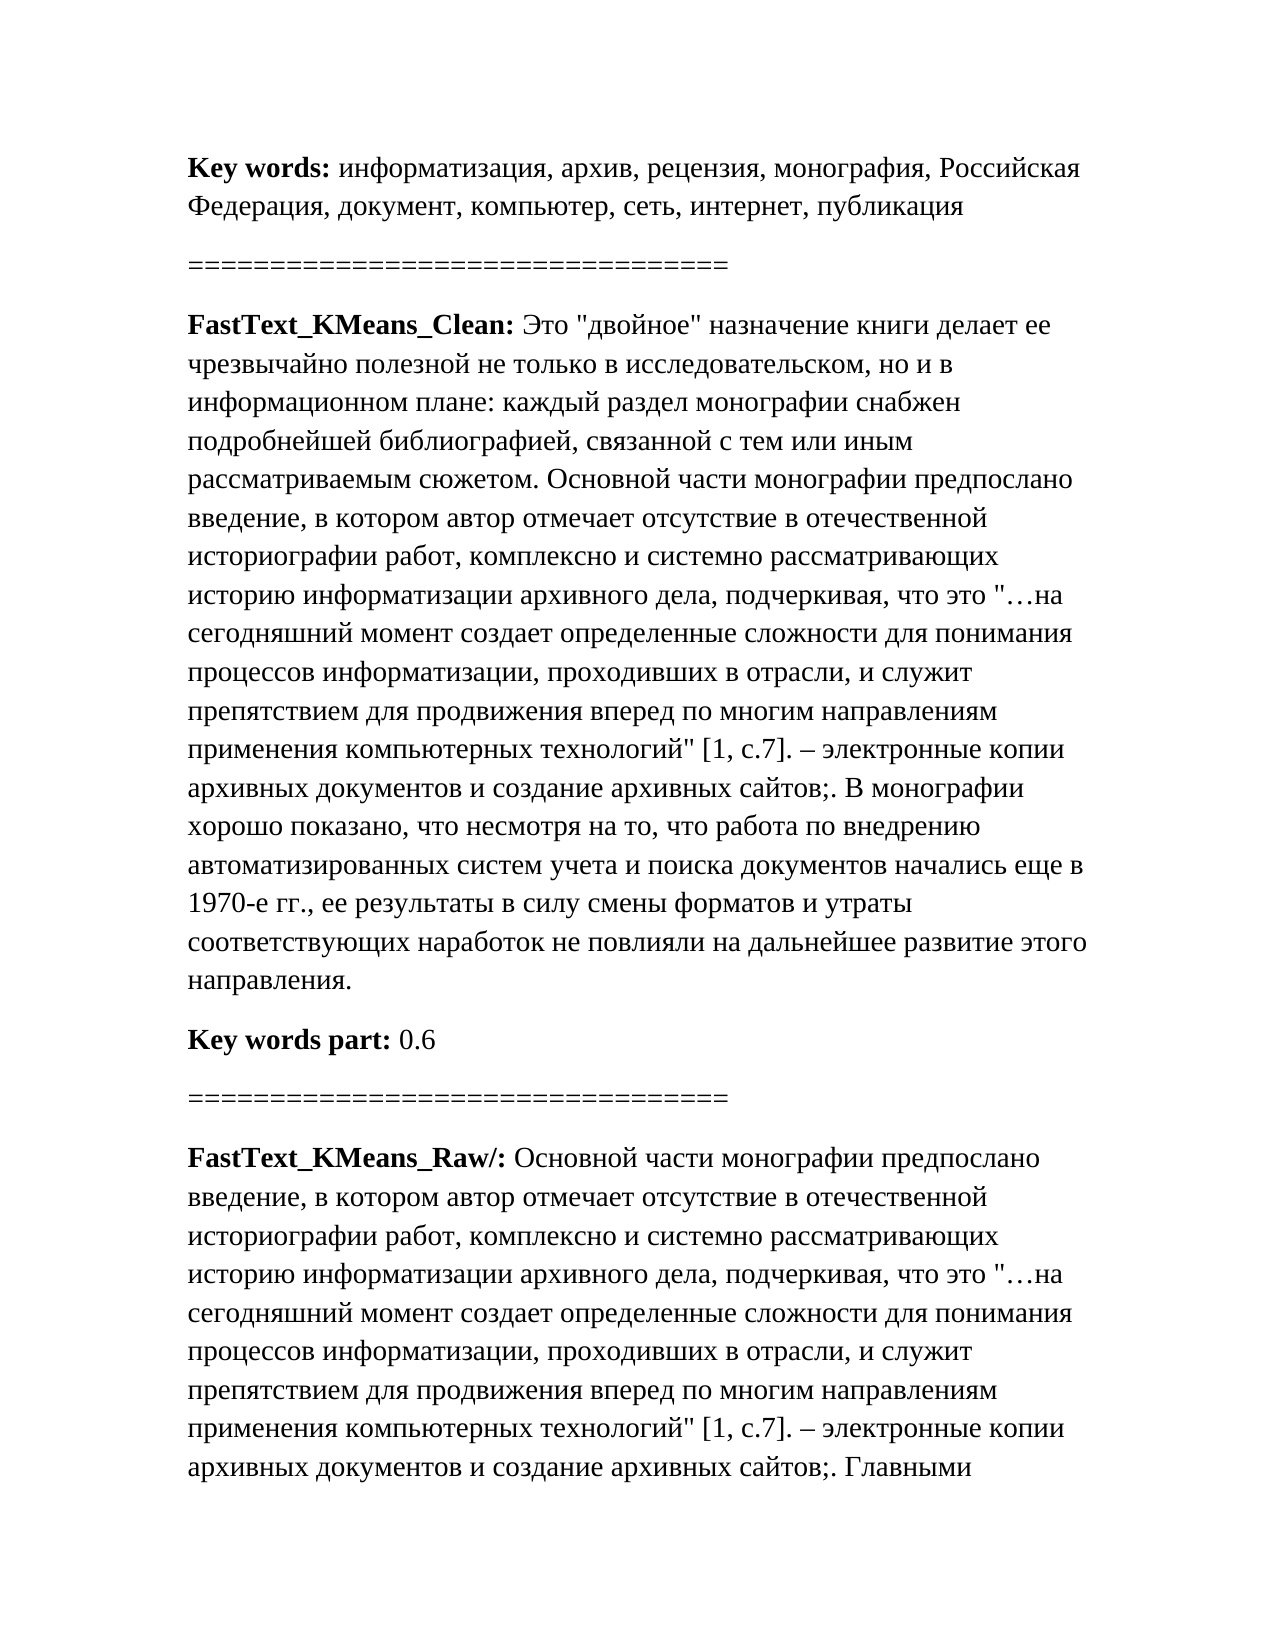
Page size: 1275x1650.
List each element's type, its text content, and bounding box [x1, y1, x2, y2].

text FastText_KMeans_Clean: Это "двойное" назначение книги делает ее чрезвычайно полезной не только в исследовательском, но и в информационном плане: каждый раздел монографии снабжен подробнейшей библиографией, связанной с тем или иным рассматриваемым сюжетом. Основной части монографии предпослано введение, в котором автор отмечает отсутствие в отечественной историографии работ, комплексно и системно рассматривающих историю информатизации архивного дела, подчеркивая, что это "…на сегодняшний момент создает определенные сложности для понимания процессов информатизации, проходивших в отрасли, и служит препятствием для продвижения вперед по многим направлениям применения компьютерных технологий" [1, с.7]. – электронные копии архивных документов и создание архивных сайтов;. В монографии хорошо показано, что несмотря на то, что работа по внедрению автоматизированных систем учета и поиска документов начались еще в 1970-е гг., ее результаты в силу смены форматов и утраты соответствующих наработок не повлияли на дальнейшее развитие этого направления. [187, 307, 1087, 996]
text ================================= [187, 248, 1087, 281]
text ================================= [187, 1081, 1087, 1115]
text Key words: информатизация, архив, рецензия, монография, Российская Федерация, документ, компьютер, сеть, интернет, публикация [187, 150, 1087, 222]
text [187, 1141, 1087, 1482]
text Key words part: 0.6 [187, 1022, 1087, 1055]
